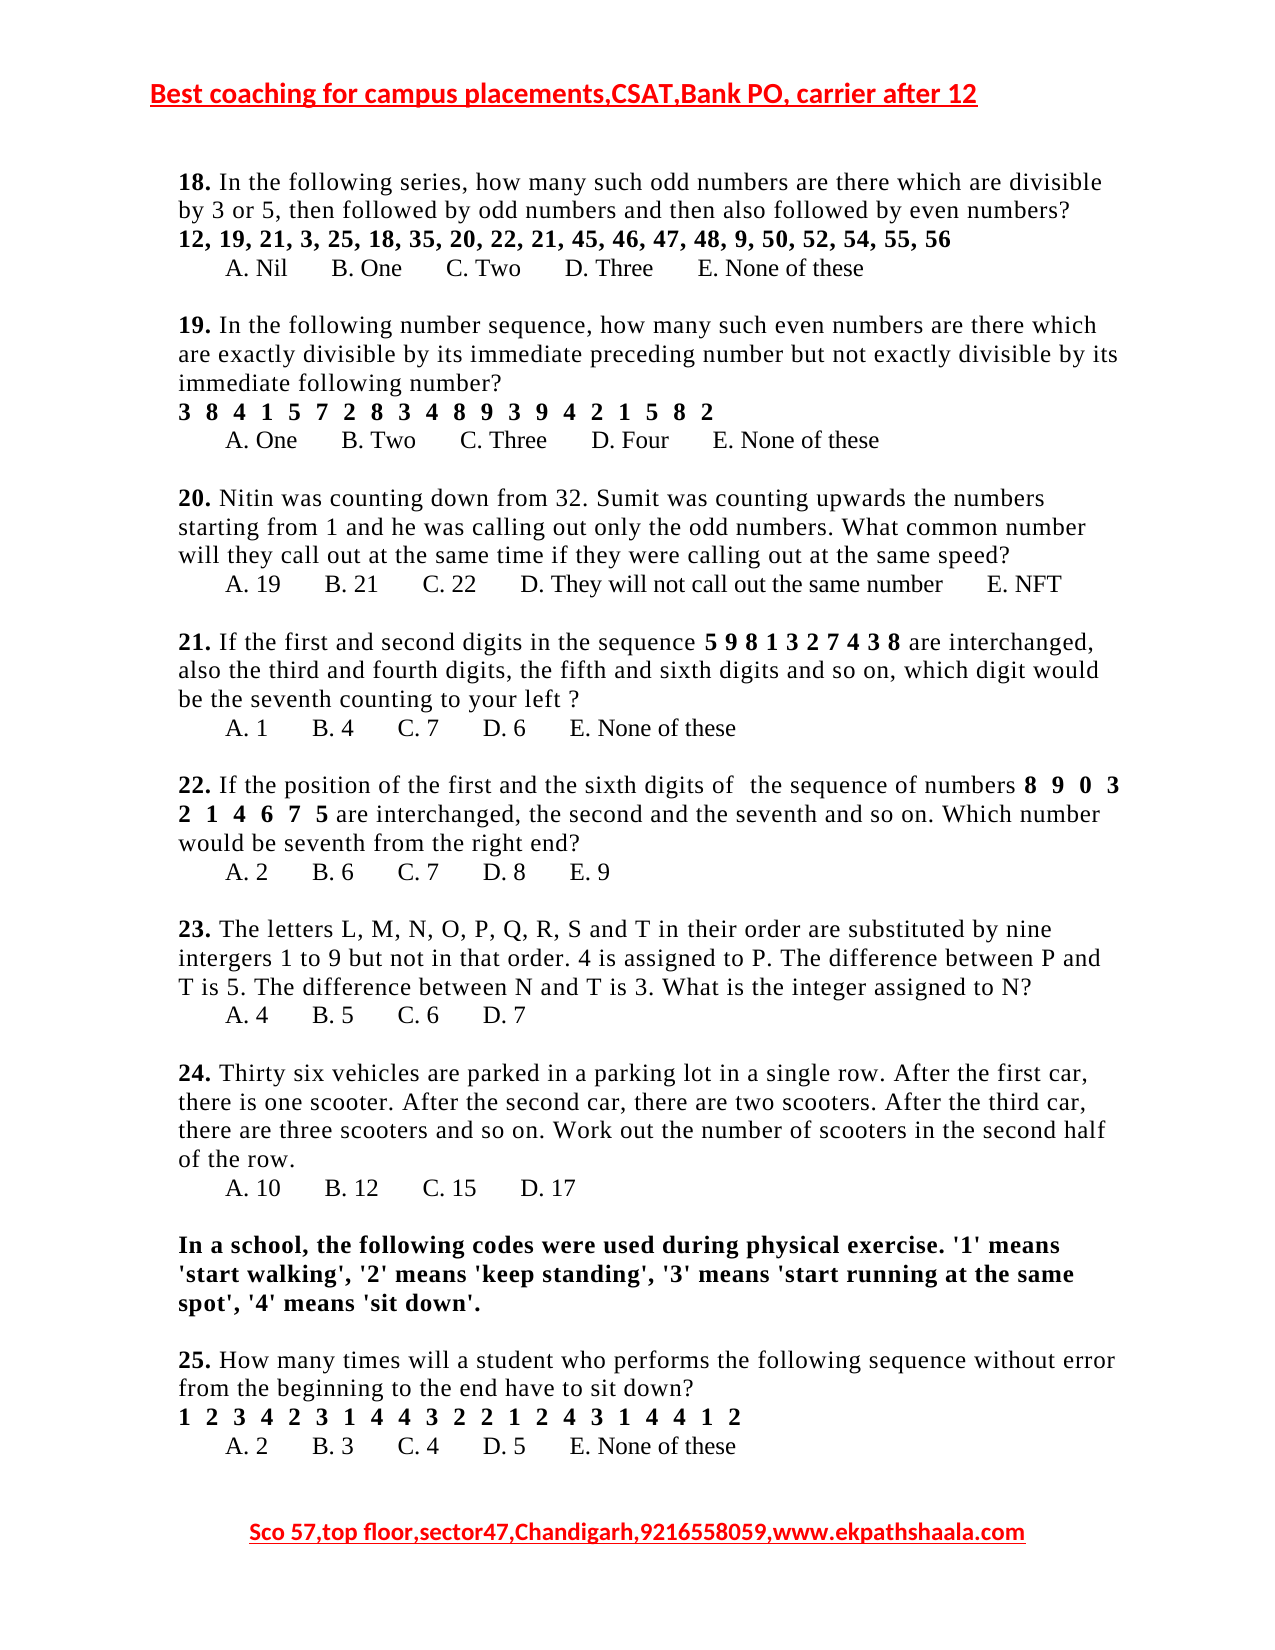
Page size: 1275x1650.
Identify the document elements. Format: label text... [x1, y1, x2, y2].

text A. 19 B. 21 C. 22 D. They will not call out the same number E. NFT [178, 569, 1125, 598]
text A. 2 B. 3 C. 4 D. 5 E. None of these [178, 1431, 1125, 1460]
text 20. Nitin was counting down from 32. Sumit was counting upwards the numbers starting from 1 and he was calling out only the odd numbers. What common number will they call out at the same time if they were calling out at the same speed? [178, 483, 1125, 569]
text In a school, the following codes were used during physical exercise. '1' means 'start walking', '2' means 'keep standing', '3' means 'start running at the same spot', '4' means 'sit down'. [178, 1230, 1125, 1345]
text A. 2 B. 6 C. 7 D. 8 E. 9 [178, 857, 1125, 885]
text 19. In the following number sequence, how many such even numbers are there which are exactly divisible by its immediate preceding number but not exactly divisible by its immediate following number? 3 8 4 1 5 7 2 8 3 4 8 9 3 9 4 2 1 5 8 2 [178, 310, 1125, 425]
text A. 4 B. 5 C. 6 D. 7 [178, 1000, 1125, 1029]
text A. 10 B. 12 C. 15 D. 17 [178, 1173, 1125, 1202]
text A. 1 B. 4 C. 7 D. 6 E. None of these [178, 713, 1125, 742]
text 22. If the position of the first and the sixth digits of the sequence of numbers 8 9 0 3 2 1 4 6 7 5 are interchanged, the second and the seventh and so on. Which number would be seventh from the right end? [178, 770, 1125, 857]
text A. One B. Two C. Three D. Four E. None of these [178, 425, 1125, 454]
text A. Nil B. One C. Two D. Three E. None of these [178, 253, 1125, 282]
text 23. The letters L, M, N, O, P, Q, R, S and T in their order are substituted by nine intergers 1 to 9 but not in that order. 4 is assigned to P. The difference between P and T is 5. The difference between N and T is 3. What is the integer assigned to N? [178, 914, 1125, 1000]
text 21. If the first and second digits in the sequence 5 9 8 1 3 2 7 4 3 8 are interchanged, also the third and fourth digits, the fifth and sixth digits and so on, which digit would be the seventh counting to your left ? [178, 627, 1125, 713]
text 24. Thirty six vehicles are parked in a parking lot in a single row. After the first car, there is one scooter. After the second car, there are two scooters. After the third car, there are three scooters and so on. Work out the number of scooters in the second half of the row. [178, 1058, 1125, 1173]
text 25. How many times will a student who performs the following sequence without error from the beginning to the end have to sit down? 1 2 3 4 2 3 1 4 4 3 2 2 1 2 4 3 1 4 4 1 2 [178, 1345, 1125, 1431]
text 18. In the following series, how many such odd numbers are there which are divisible by 3 or 5, then followed by odd numbers and then also followed by even numbers? 12, 19, 21, 3, 25, 18, 35, 20, 22, 21, 45, 46, 47, 48, 9, 50, 52, 54, 55, 56 [178, 167, 1125, 253]
